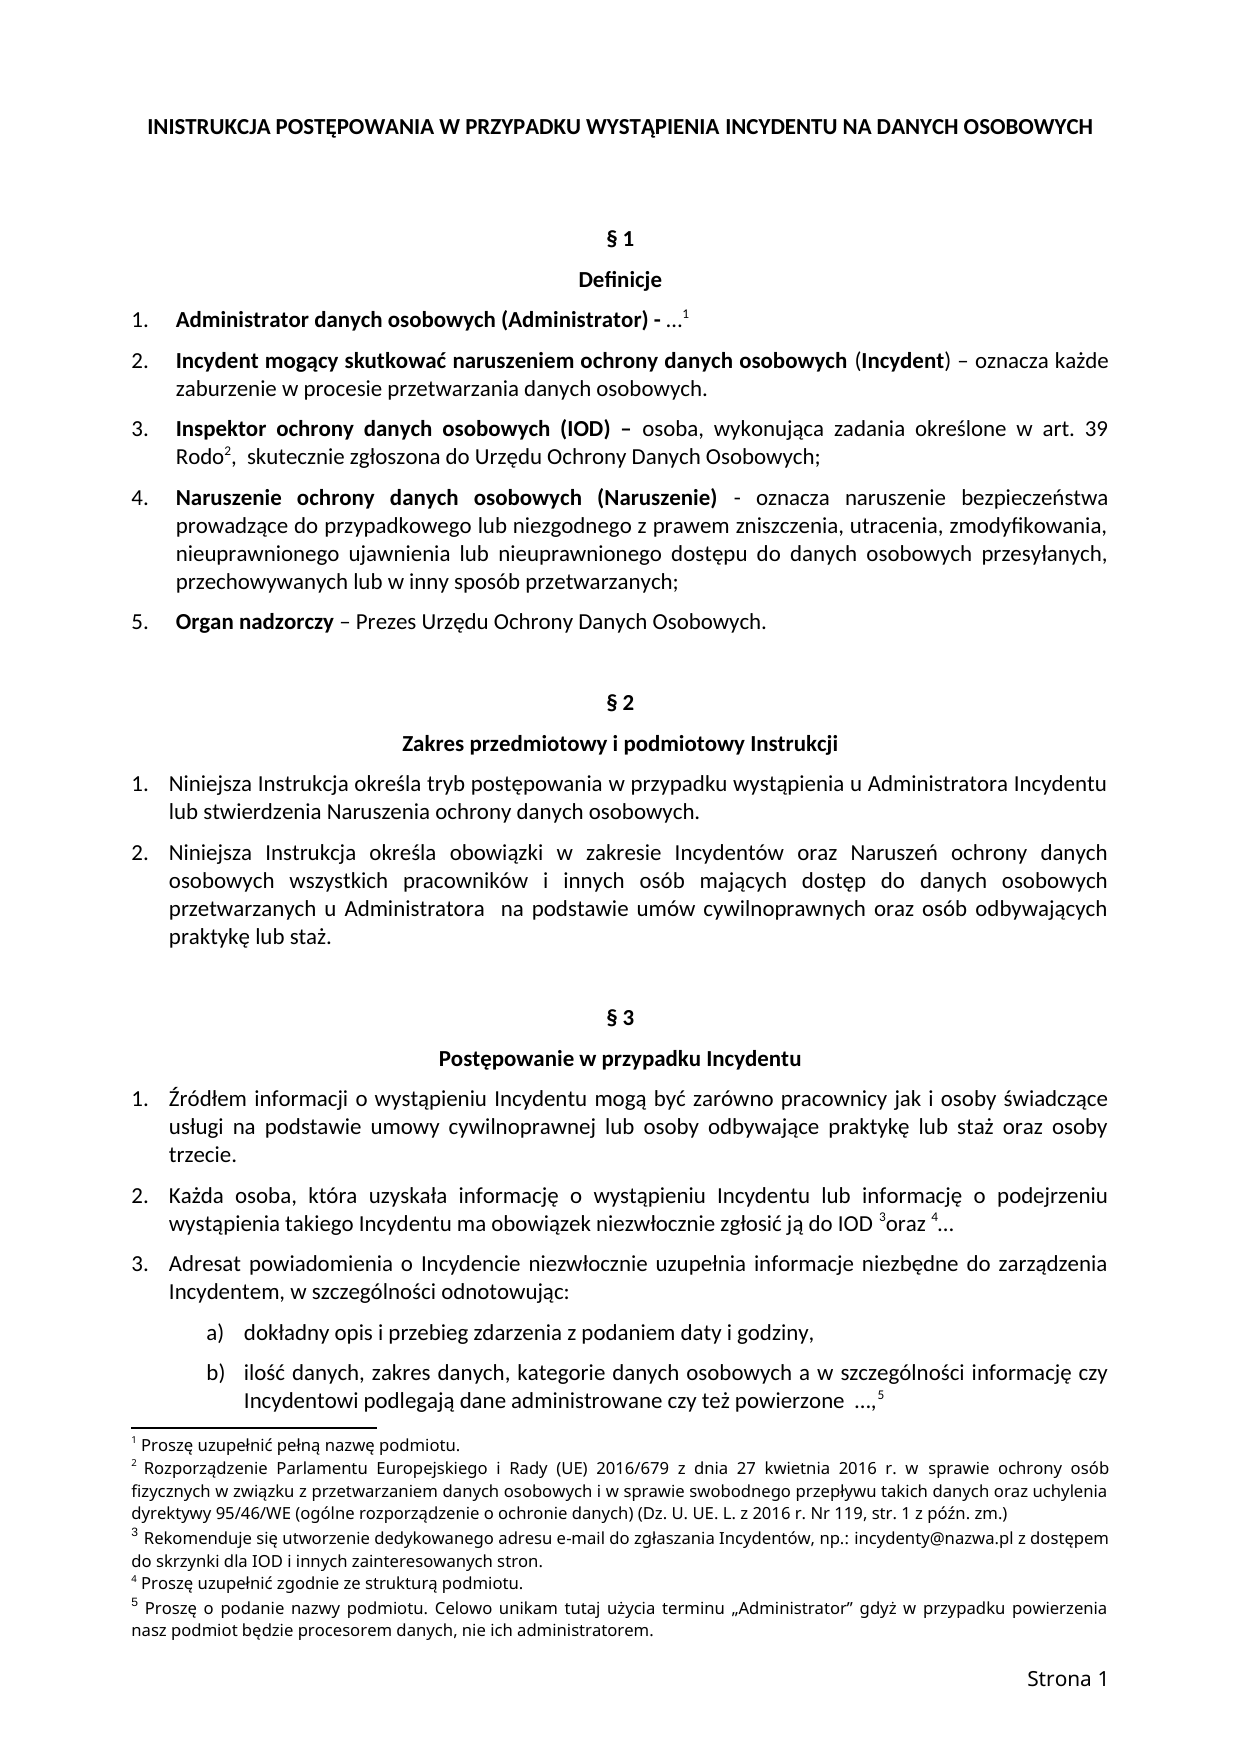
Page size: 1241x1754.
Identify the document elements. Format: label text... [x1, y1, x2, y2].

text § 3 [131, 1003, 1109, 1031]
list Źródłem informacji o wystąpieniu Incydentu mogą być zarówno pracownicy jak i osoby świadczące usługi na podstawie umowy cywilnoprawnej lub osoby odbywające praktykę lub staż oraz osoby trzecie. [131, 1084, 1109, 1168]
list Organ nadzorczy – Prezes Urzędu Ochrony Danych Osobowych. [131, 607, 1109, 635]
list Inspektor ochrony danych osobowych (IOD) – osoba, wykonująca zadania określone w art. 39 Rodo, skutecznie zgłoszona do Urzędu Ochrony Danych Osobowych; [131, 414, 1109, 470]
list Incydent mogący skutkować naruszeniem ochrony danych osobowych (Incydent) – oznacza każde zaburzenie w procesie przetwarzania danych osobowych. [131, 346, 1109, 402]
list Adresat powiadomienia o Incydencie niezwłocznie uzupełnia informacje niezbędne do zarządzenia Incydentem, w szczególności odnotowując: [131, 1249, 1109, 1305]
list Każda osoba, która uzyskała informację o wystąpieniu Incydentu lub informację o podejrzeniu wystąpienia takiego Incydentu ma obowiązek niezwłocznie zgłosić ją do IOD oraz … [131, 1181, 1109, 1237]
list Niniejsza Instrukcja określa tryb postępowania w przypadku wystąpienia u Administratora Incydentu lub stwierdzenia Naruszenia ochrony danych osobowych. [131, 769, 1109, 826]
text Zakres przedmiotowy i podmiotowy Instrukcji [131, 729, 1109, 757]
list Naruszenie ochrony danych osobowych (Naruszenie) - oznacza naruszenie bezpieczeństwa prowadzące do przypadkowego lub niezgodnego z prawem zniszczenia, utracenia, zmodyfikowania, nieuprawnionego ujawnienia lub nieuprawnionego dostępu do danych osobowych przesyłanych, przechowywanych lub w inny sposób przetwarzanych; [131, 483, 1109, 595]
text Definicje [131, 265, 1109, 293]
text § 2 [131, 688, 1109, 716]
text INISTRUKCJA POSTĘPOWANIA W PRZYPADKU WYSTĄPIENIA INCYDENTU NA DANYCH OSOBOWYCH [131, 112, 1109, 140]
list Administrator danych osobowych (Administrator) - … [131, 305, 1109, 333]
text Postępowanie w przypadku Incydentu [131, 1044, 1109, 1072]
list dokładny opis i przebieg zdarzenia z podaniem daty i godziny, [206, 1318, 1109, 1346]
list ilość danych, zakres danych, kategorie danych osobowych a w szczególności informację czy Incydentowi podlegają dane administrowane czy też powierzone …, [206, 1358, 1109, 1414]
list Niniejsza Instrukcja określa obowiązki w zakresie Incydentów oraz Naruszeń ochrony danych osobowych wszystkich pracowników i innych osób mających dostęp do danych osobowych przetwarzanych u Administratora na podstawie umów cywilnoprawnych oraz osób odbywających praktykę lub staż. [131, 838, 1109, 950]
text § 1 [131, 224, 1109, 252]
